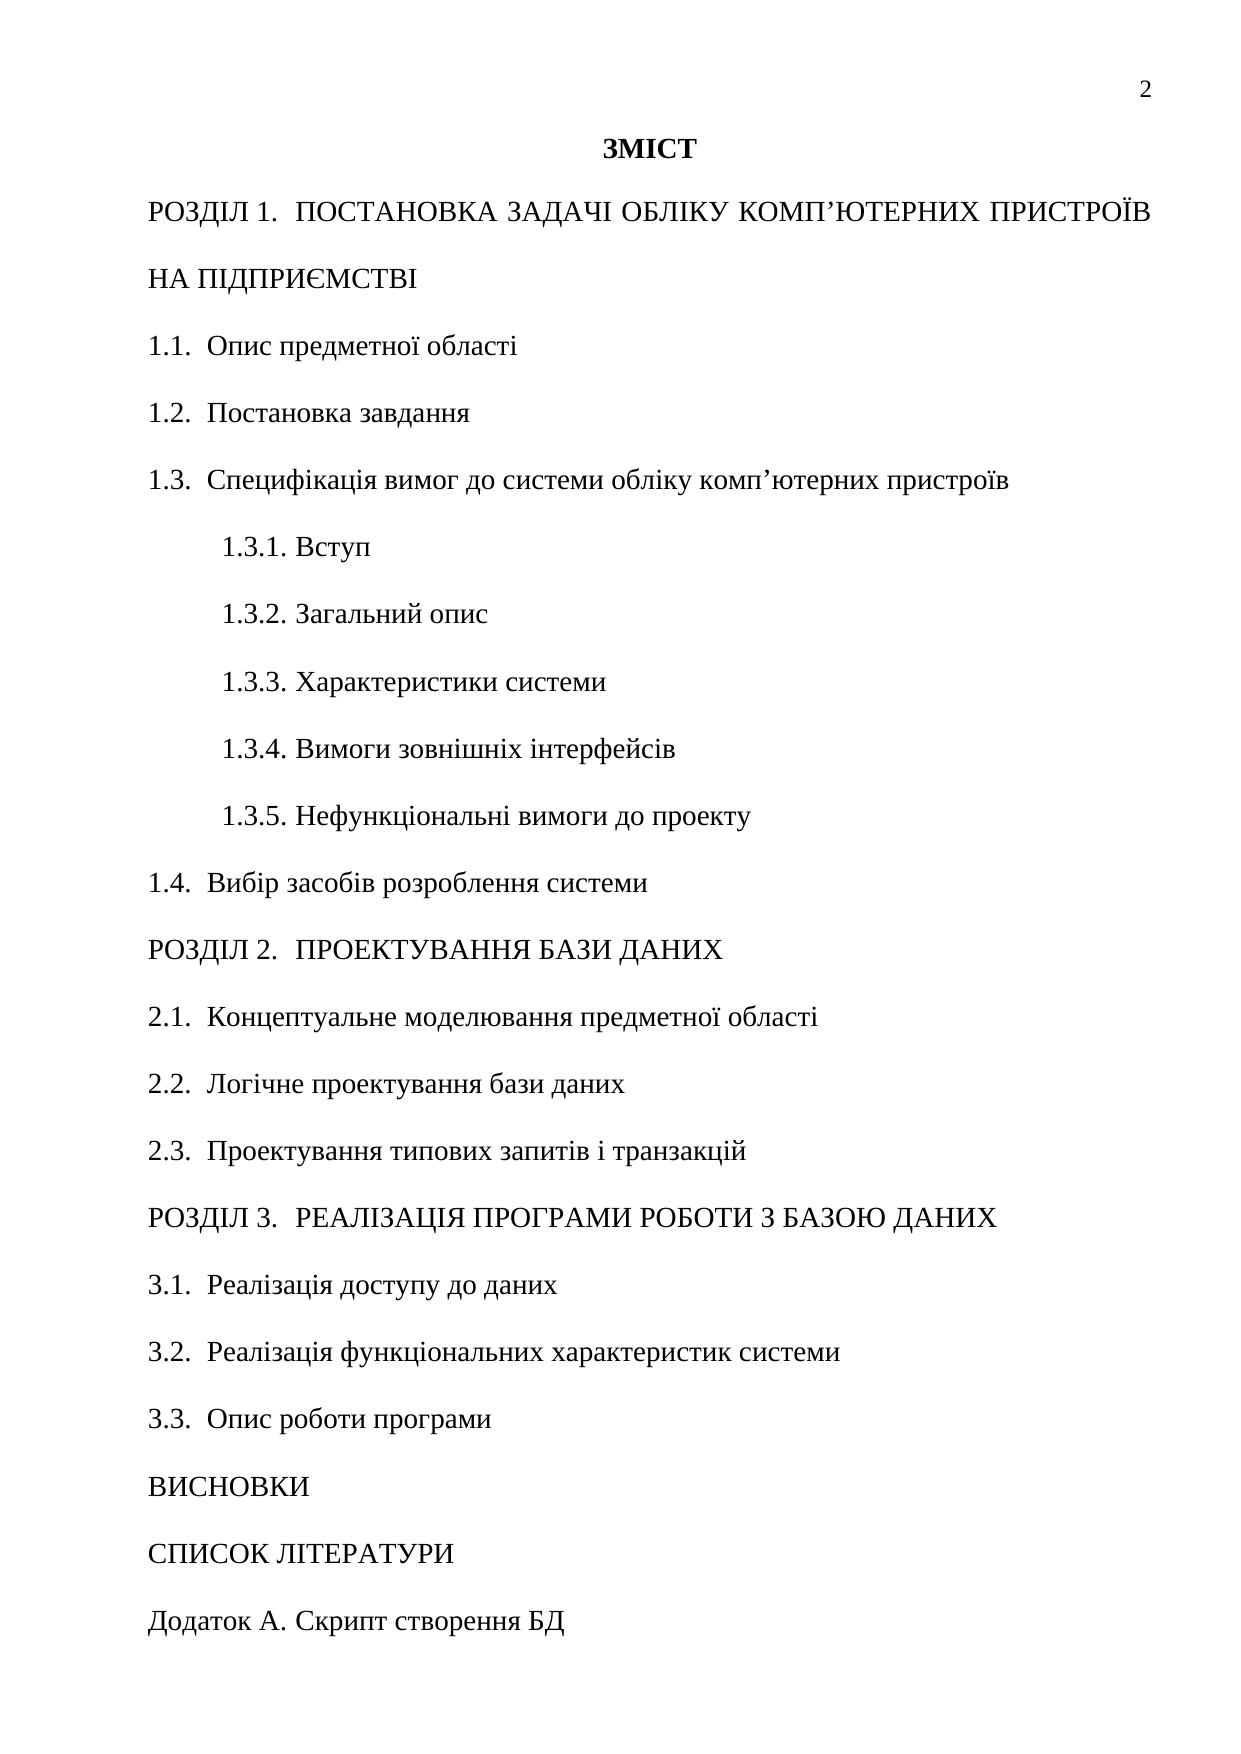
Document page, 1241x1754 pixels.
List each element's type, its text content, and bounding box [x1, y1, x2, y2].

list Нефункціональні вимоги до проекту [221, 798, 1152, 831]
text 3.1. Реалізація доступу до даних [148, 1267, 1152, 1301]
text ВИСНОВКИ [148, 1469, 1152, 1502]
text 2.1. Концептуальне моделювання предметної області [148, 999, 1152, 1033]
list Загальний опис [221, 597, 1152, 630]
text Додаток А. Скрипт створення БД [148, 1603, 1152, 1636]
text РОЗДІЛ 3. РЕАЛІЗАЦІЯ ПРОГРАМИ РОБОТИ З БАЗОЮ ДАНИХ [148, 1200, 1152, 1234]
list Характеристики системи [221, 664, 1152, 697]
text РОЗДІЛ 1. ПОСТАНОВКА ЗАДАЧІ ОБЛІКУ КОМП’ЮТЕРНИХ ПРИСТРОЇВ НА ПІДПРИЄМСТВІ [148, 194, 1152, 295]
text 2.2. Логічне проектування бази даних [148, 1066, 1152, 1100]
text 3.3. Опис роботи програми [148, 1402, 1152, 1435]
text 3.2. Реалізація функціональних характеристик системи [148, 1334, 1152, 1368]
text 2.3. Проектування типових запитів і транзакцій [148, 1133, 1152, 1167]
list Вибір засобів розроблення системи [148, 865, 1152, 898]
list Специфікація вимог до системи обліку комп’ютерних пристроїв [148, 462, 1152, 496]
text ЗМІСТ [148, 131, 1152, 165]
text СПИСОК ЛІТЕРАТУРИ [148, 1536, 1152, 1569]
list Вимоги зовнішніх інтерфейсів [221, 731, 1152, 764]
list Вступ [221, 529, 1152, 563]
list Опис предметної області [148, 328, 1152, 362]
list Постановка завдання [148, 395, 1152, 429]
text РОЗДІЛ 2. ПРОЕКТУВАННЯ БАЗИ ДАНИХ [148, 932, 1152, 966]
